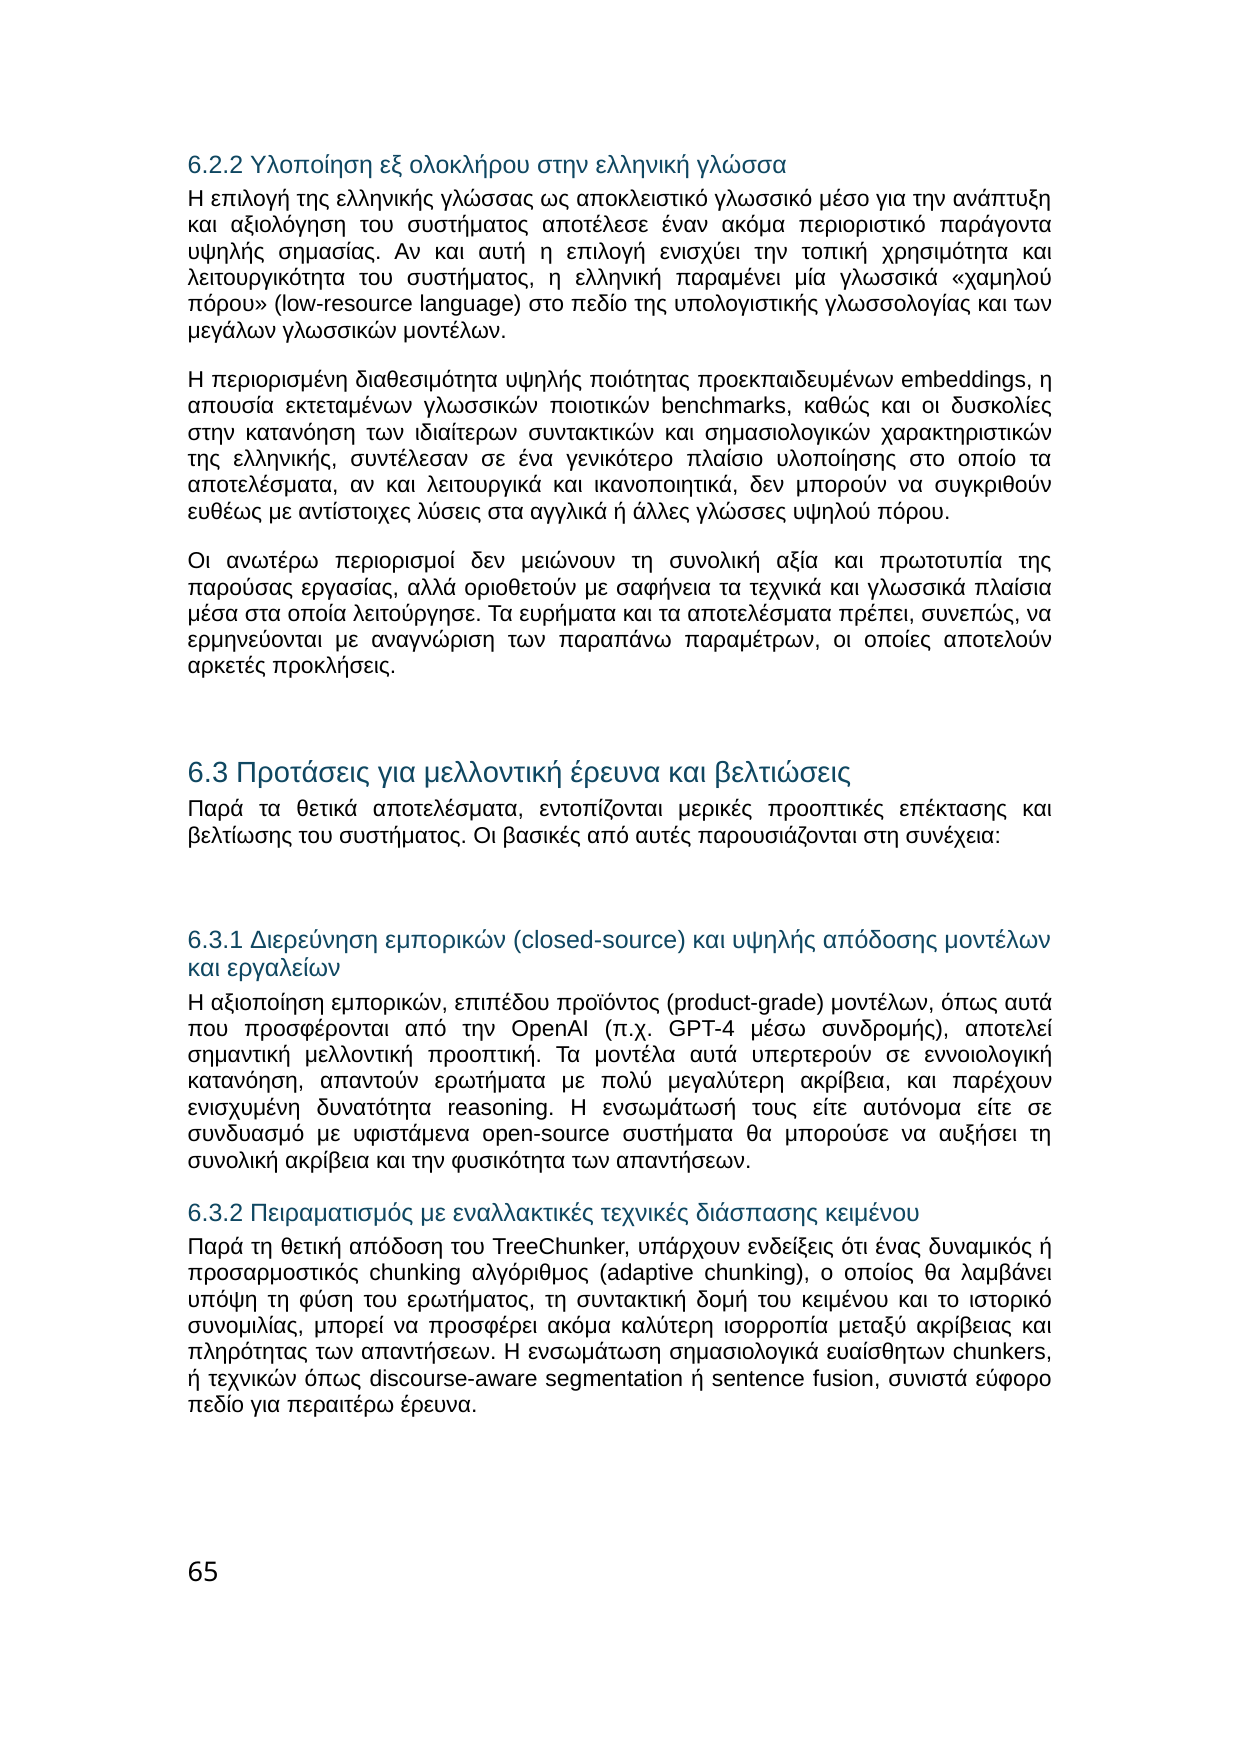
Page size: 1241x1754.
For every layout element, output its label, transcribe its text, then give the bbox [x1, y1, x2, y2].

text Παρά τη θετική απόδοση του TreeChunker, υπάρχουν ενδείξεις ότι ένας δυναμικός ή προσαρμοστικός chunking αλγόριθμος (adaptive chunking), ο οποίος θα λαμβάνει υπόψη τη φύση του ερωτήματος, τη συντακτική δομή του κειμένου και το ιστορικό συνομιλίας, μπορεί να προσφέρει ακόμα καλύτερη ισορροπία μεταξύ ακρίβειας και πληρότητας των απαντήσεων. Η ενσωμάτωση σημασιολογικά ευαίσθητων chunkers, ή τεχνικών όπως discourse-aware segmentation ή sentence fusion, συνιστά εύφορο πεδίο για περαιτέρω έρευνα. [187, 1233, 1053, 1417]
text Οι ανωτέρω περιορισμοί δεν μειώνουν τη συνολική αξία και πρωτοτυπία της παρούσας εργασίας, αλλά οριοθετούν με σαφήνεια τα τεχνικά και γλωσσικά πλαίσια μέσα στα οποία λειτούργησε. Τα ευρήματα και τα αποτελέσματα πρέπει, συνεπώς, να ερμηνεύονται με αναγνώριση των παραπάνω παραμέτρων, οι οποίες αποτελούν αρκετές προκλήσεις. [187, 547, 1053, 679]
text Η επιλογή της ελληνικής γλώσσας ως αποκλειστικό γλωσσικό μέσο για την ανάπτυξη και αξιολόγηση του συστήματος αποτέλεσε έναν ακόμα περιοριστικό παράγοντα υψηλής σημασίας. Αν και αυτή η επιλογή ενισχύει την τοπική χρησιμότητα και λειτουργικότητα του συστήματος, η ελληνική παραμένει μία γλωσσικά «χαμηλού πόρου» (low-resource language) στο πεδίο της υπολογιστικής γλωσσολογίας και των μεγάλων γλωσσικών μοντέλων. [187, 185, 1053, 343]
text Παρά τα θετικά αποτελέσματα, εντοπίζονται μερικές προοπτικές επέκτασης και βελτίωσης του συστήματος. Οι βασικές από αυτές παρουσιάζονται στη συνέχεια: [187, 795, 1053, 848]
subtitle 6.3.2 Πειραματισμός με εναλλακτικές τεχνικές διάσπασης κειμένου [187, 1198, 1053, 1227]
text Η αξιοποίηση εμπορικών, επιπέδου προϊόντος (product-grade) μοντέλων, όπως αυτά που προσφέρονται από την OpenAI (π.χ. GPT-4 μέσω συνδρομής), αποτελεί σημαντική μελλοντική προοπτική. Τα μοντέλα αυτά υπερτερούν σε εννοιολογική κατανόηση, απαντούν ερωτήματα με πολύ μεγαλύτερη ακρίβεια, και παρέχουν ενισχυμένη δυνατότητα reasoning. Η ενσωμάτωσή τους είτε αυτόνομα είτε σε συνδυασμό με υφιστάμενα open-source συστήματα θα μπορούσε να αυξήσει τη συνολική ακρίβεια και την φυσικότητα των απαντήσεων. [187, 988, 1053, 1173]
text Η περιορισμένη διαθεσιμότητα υψηλής ποιότητας προεκπαιδευμένων embeddings, η απουσία εκτεταμένων γλωσσικών ποιοτικών benchmarks, καθώς και οι δυσκολίες στην κατανόηση των ιδιαίτερων συντακτικών και σημασιολογικών χαρακτηριστικών της ελληνικής, συντέλεσαν σε ένα γενικότερο πλαίσιο υλοποίησης στο οποίο τα αποτελέσματα, αν και λειτουργικά και ικανοποιητικά, δεν μπορούν να συγκριθούν ευθέως με αντίστοιχες λύσεις στα αγγλικά ή άλλες γλώσσες υψηλού πόρου. [187, 366, 1053, 524]
subtitle 6.3.1 Διερεύνηση εμπορικών (closed-source) και υψηλής απόδοσης μοντέλων και εργαλείων [187, 925, 1053, 982]
subtitle 6.3 Προτάσεις για μελλοντική έρευνα και βελτιώσεις [187, 756, 1053, 789]
subtitle 6.2.2 Υλοποίηση εξ ολοκλήρου στην ελληνική γλώσσα [187, 150, 1053, 179]
